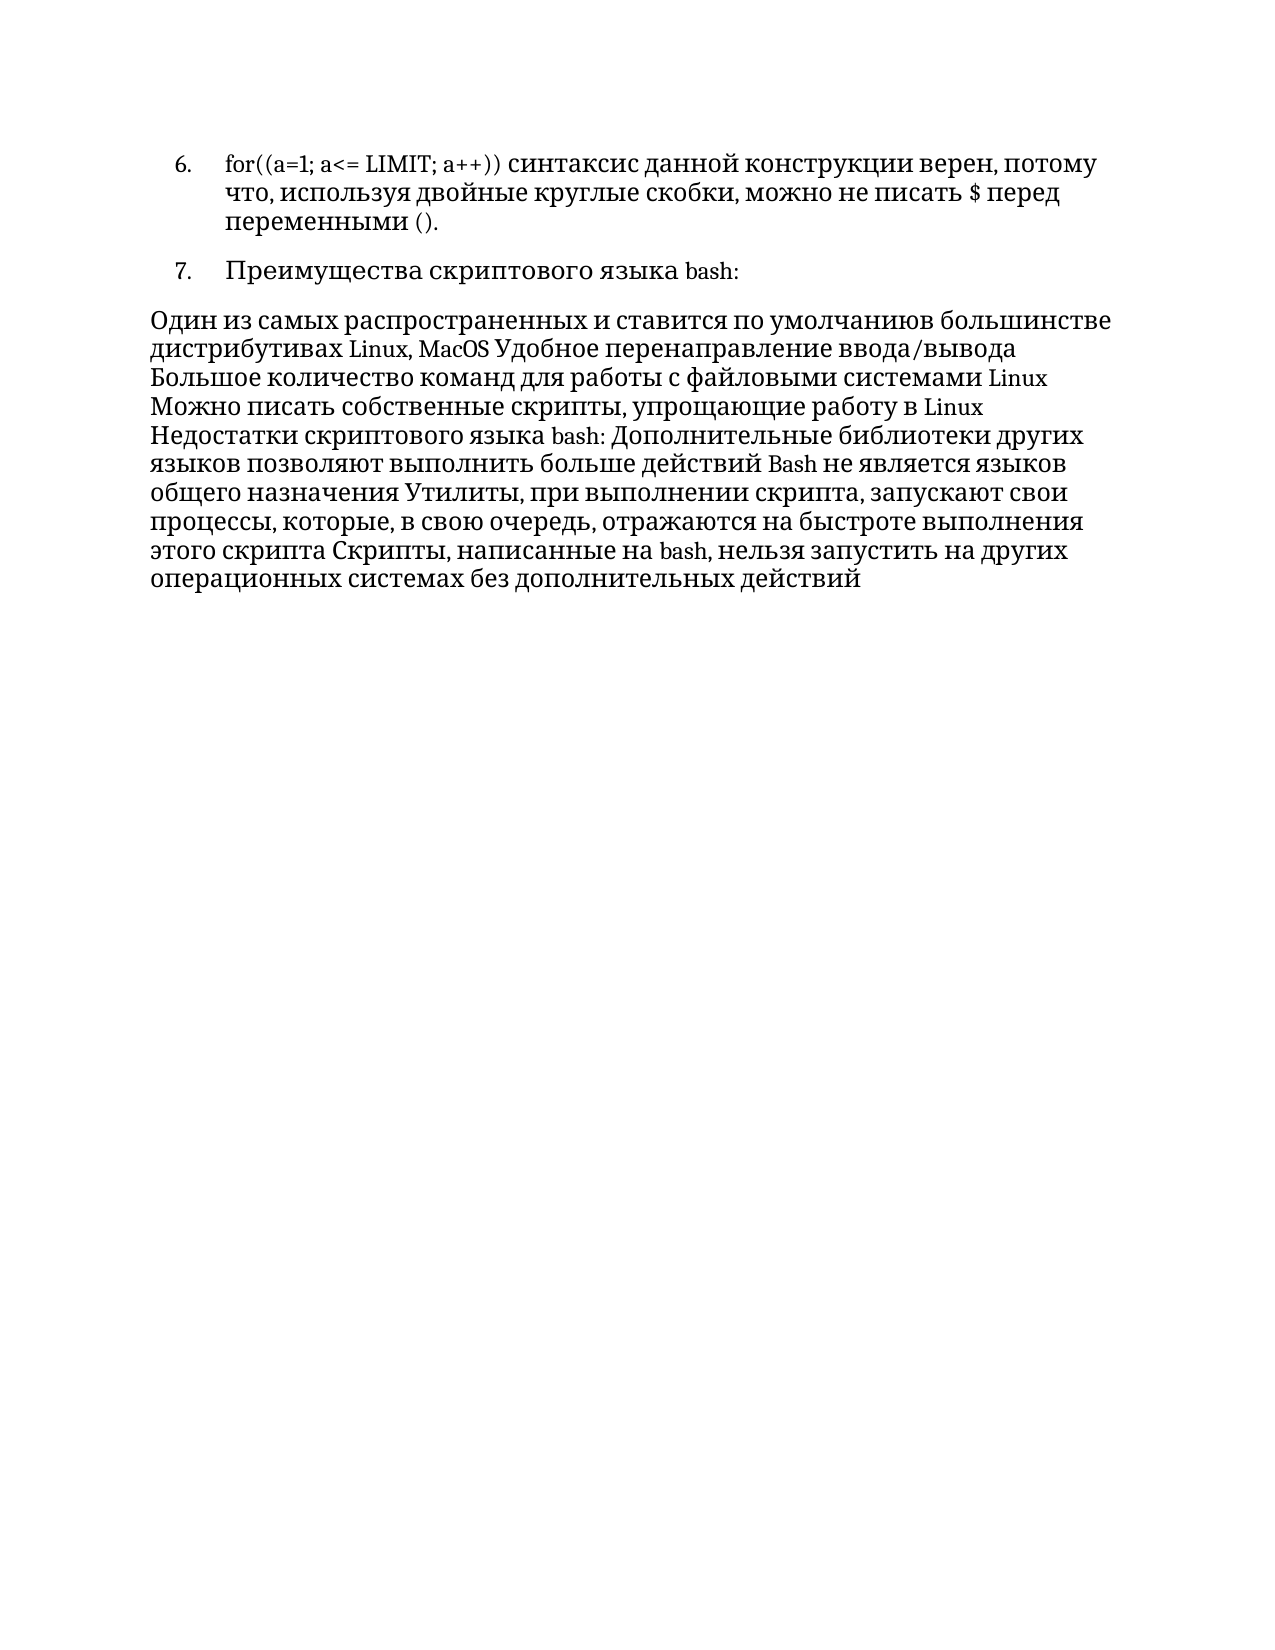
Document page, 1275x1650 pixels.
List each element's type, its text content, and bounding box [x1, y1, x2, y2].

list Преимущества скриптового языка bash: [175, 257, 1125, 286]
list for((a=1; a<= LIMIT; a++)) синтаксис данной конструкции верен, потому что, используя двойные круглые скобки, можно не писать $ перед переменными (). [175, 150, 1125, 236]
text Один из самых распространенных и ставится по умолчаниюв большинстве дистрибутивах Linux, MacOS Удобное перенаправление ввода/вывода Большое количество команд для работы с файловыми системами Linux Можно писать собственные скрипты, упрощающие работу в Linux Недостатки скриптового языка bash: Дополнительные библиотеки других языков позволяют выполнить больше действий Bash не является языков общего назначения Утилиты, при выполнении скрипта, запускают свои процессы, которые, в свою очередь, отражаются на быстроте выполнения этого скрипта Скрипты, написанные на bash, нельзя запустить на других операционных системах без дополнительных действий [150, 307, 1125, 594]
